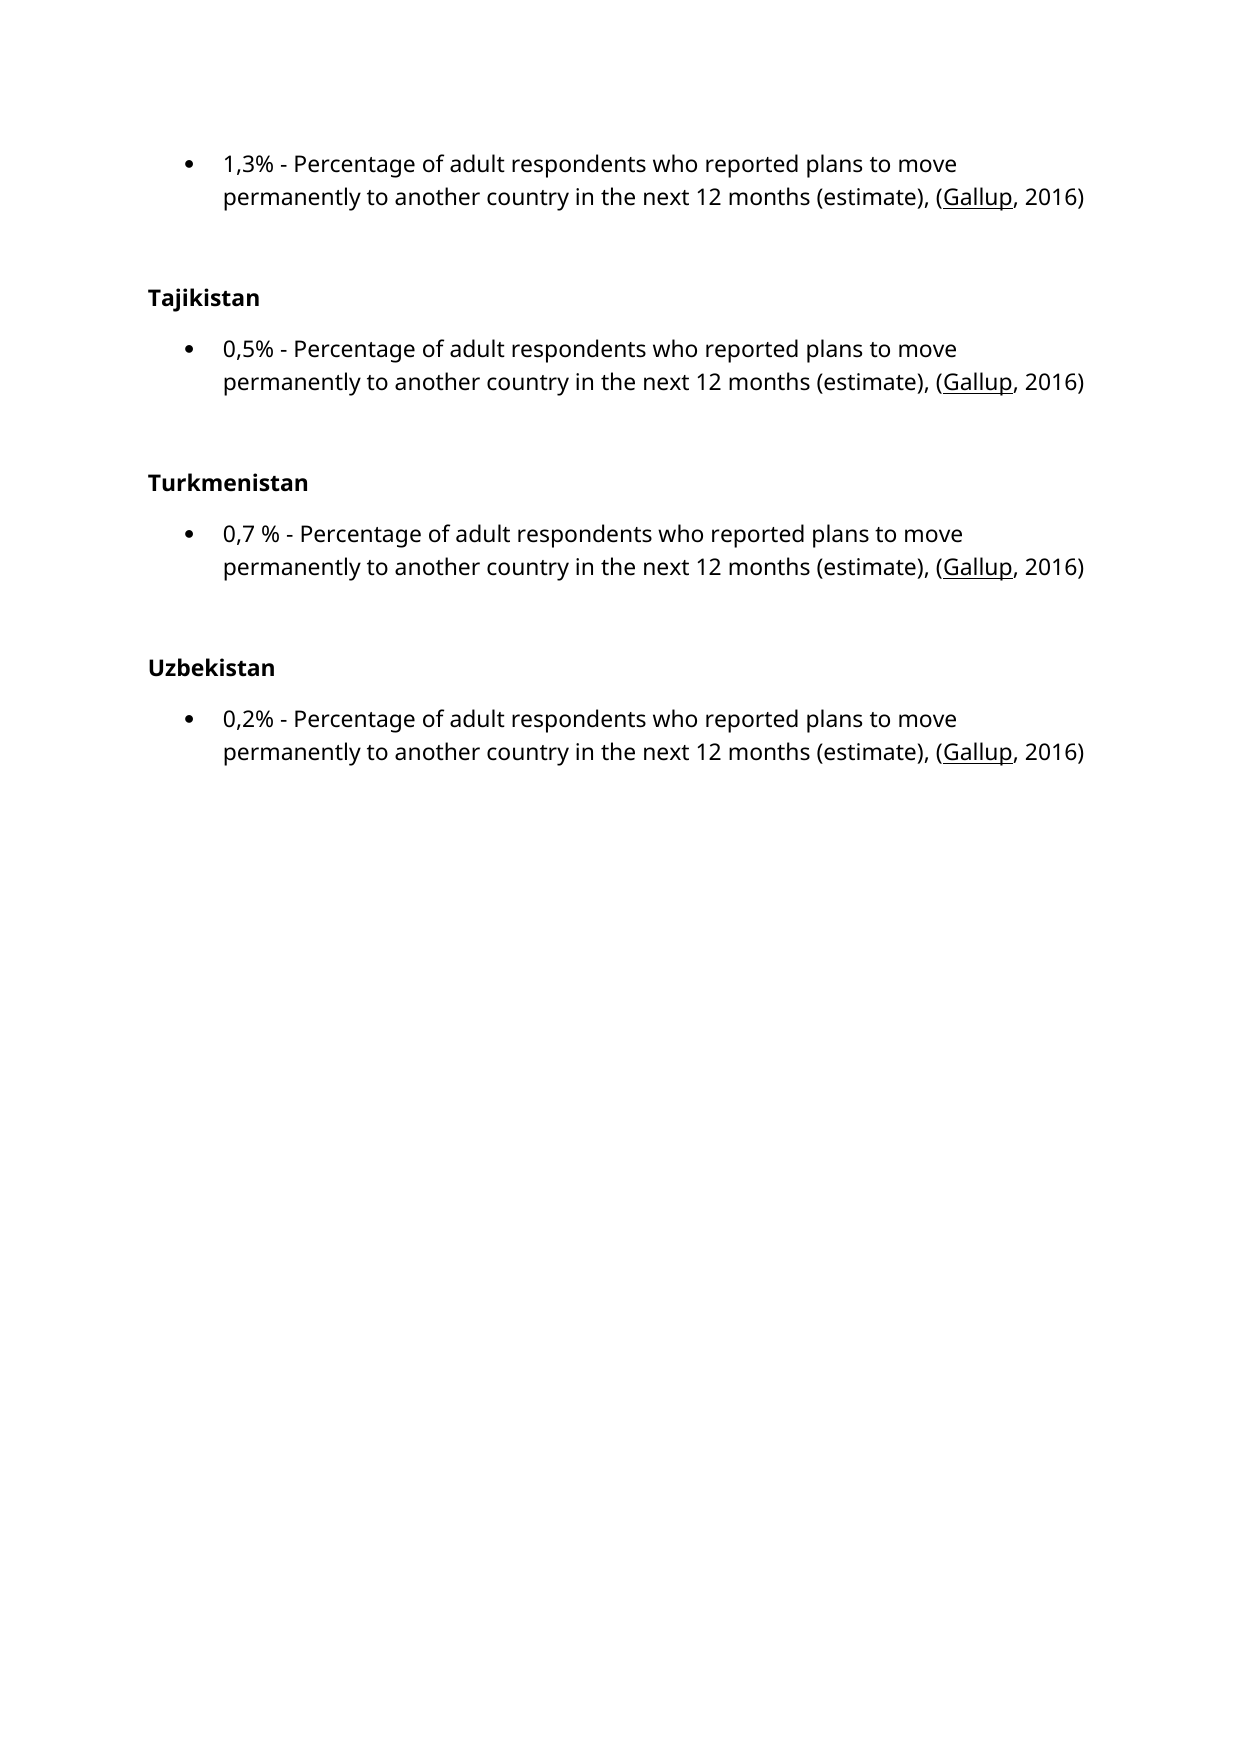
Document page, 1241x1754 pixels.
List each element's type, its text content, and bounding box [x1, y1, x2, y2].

list 0,5% - Percentage of adult respondents who reported plans to move permanently to another country in the next 12 months (estimate), (Gallup, 2016) [185, 333, 1093, 398]
list 1,3% - Percentage of adult respondents who reported plans to move permanently to another country in the next 12 months (estimate), (Gallup, 2016) [185, 148, 1093, 213]
text Uzbekistan [148, 652, 1093, 683]
text Turkmenistan [148, 467, 1093, 498]
list 0,2% - Percentage of adult respondents who reported plans to move permanently to another country in the next 12 months (estimate), (Gallup, 2016) [185, 703, 1093, 768]
text Tajikistan [148, 282, 1093, 313]
list 0,7 % - Percentage of adult respondents who reported plans to move permanently to another country in the next 12 months (estimate), (Gallup, 2016) [185, 518, 1093, 583]
